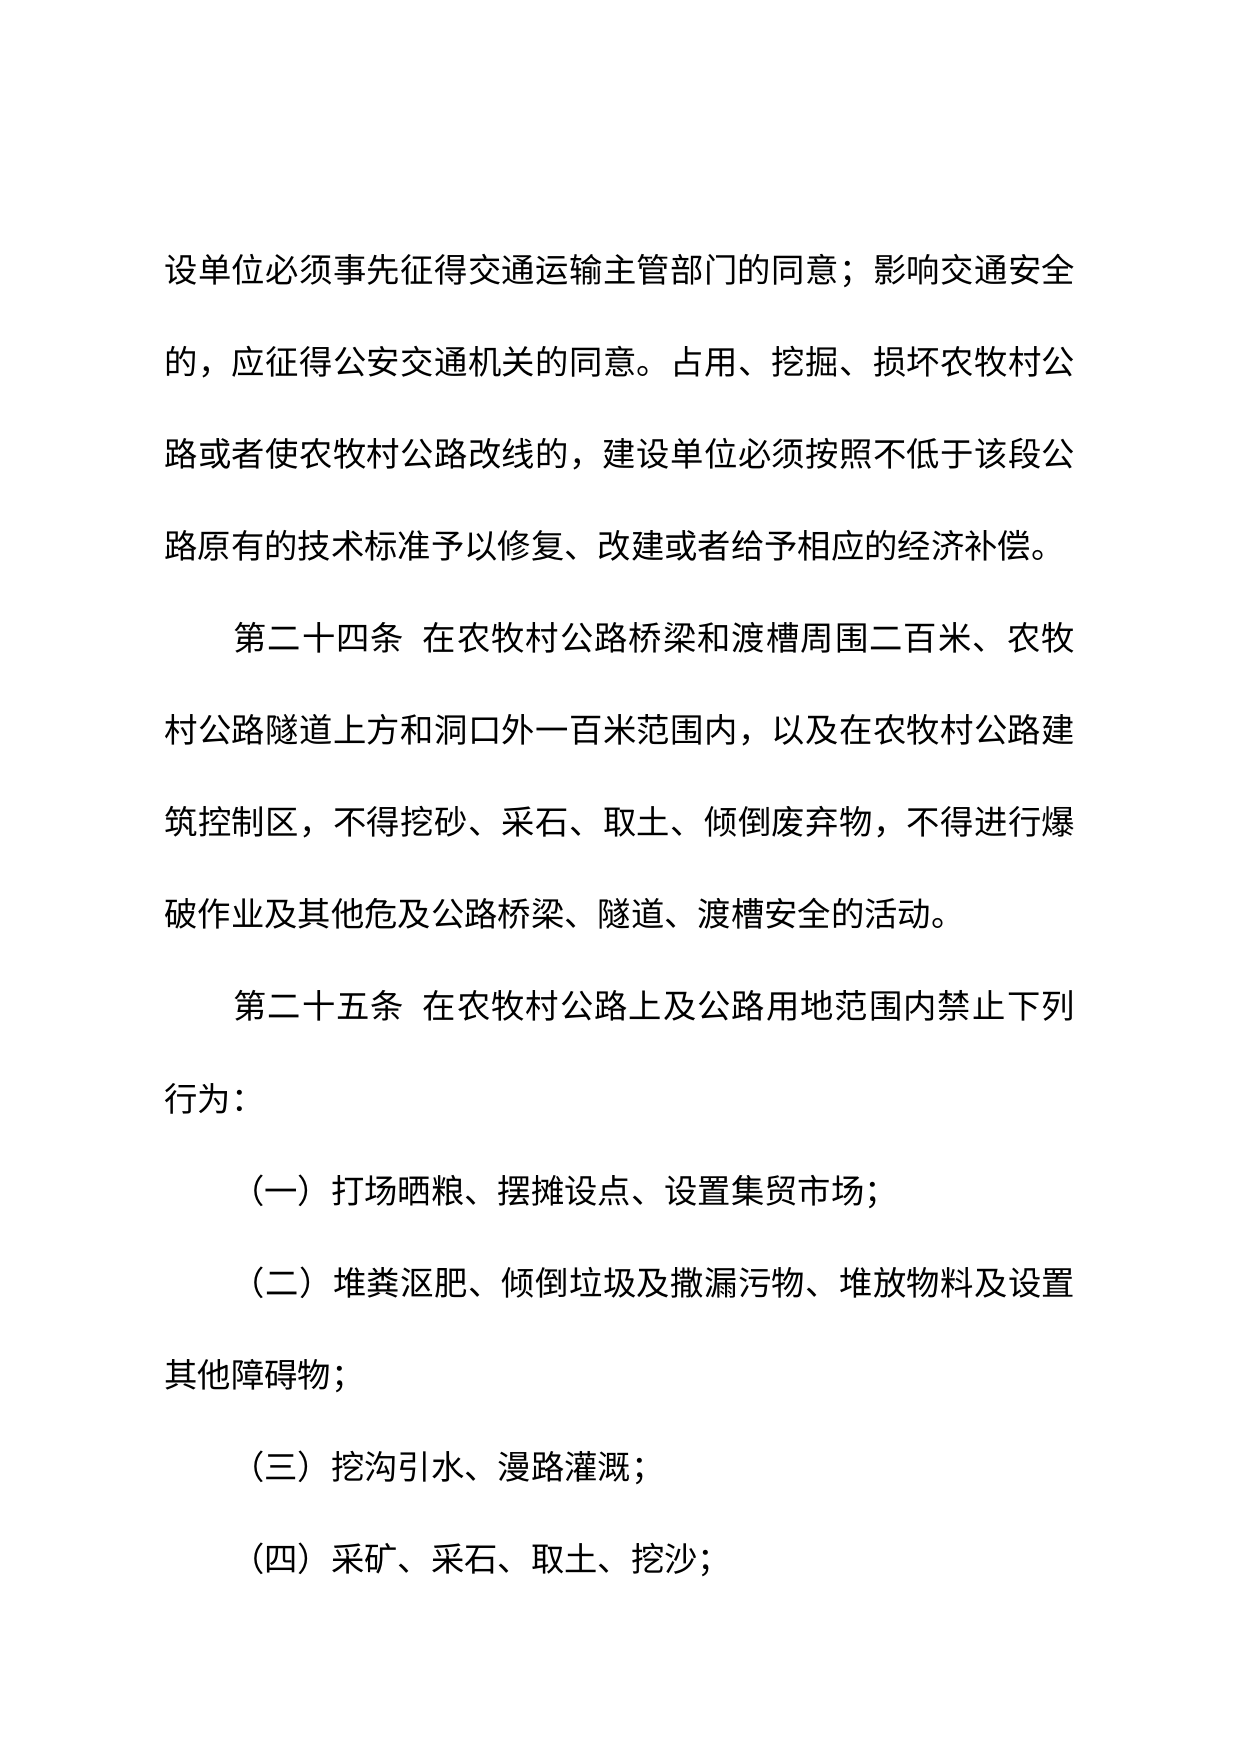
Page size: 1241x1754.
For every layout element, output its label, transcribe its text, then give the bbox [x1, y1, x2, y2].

text （三）挖沟引水、漫路灌溉； [164, 1419, 1076, 1511]
text （一）打场晒粮、摆摊设点、设置集贸市场； [164, 1143, 1076, 1235]
text 第二十五条 在农牧村公路上及公路用地范围内禁止下列行为： [164, 958, 1076, 1143]
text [164, 222, 1076, 590]
text （二）堆粪沤肥、倾倒垃圾及撒漏污物、堆放物料及设置其他障碍物； [164, 1235, 1076, 1419]
text 第二十四条 在农牧村公路桥梁和渡槽周围二百米、农牧村公路隧道上方和洞口外一百米范围内，以及在农牧村公路建筑控制区，不得挖砂、采石、取土、倾倒废弃物，不得进行爆破作业及其他危及公路桥梁、隧道、渡槽安全的活动。 [164, 590, 1076, 958]
text （四）采矿、采石、取土、挖沙； [164, 1511, 1076, 1603]
